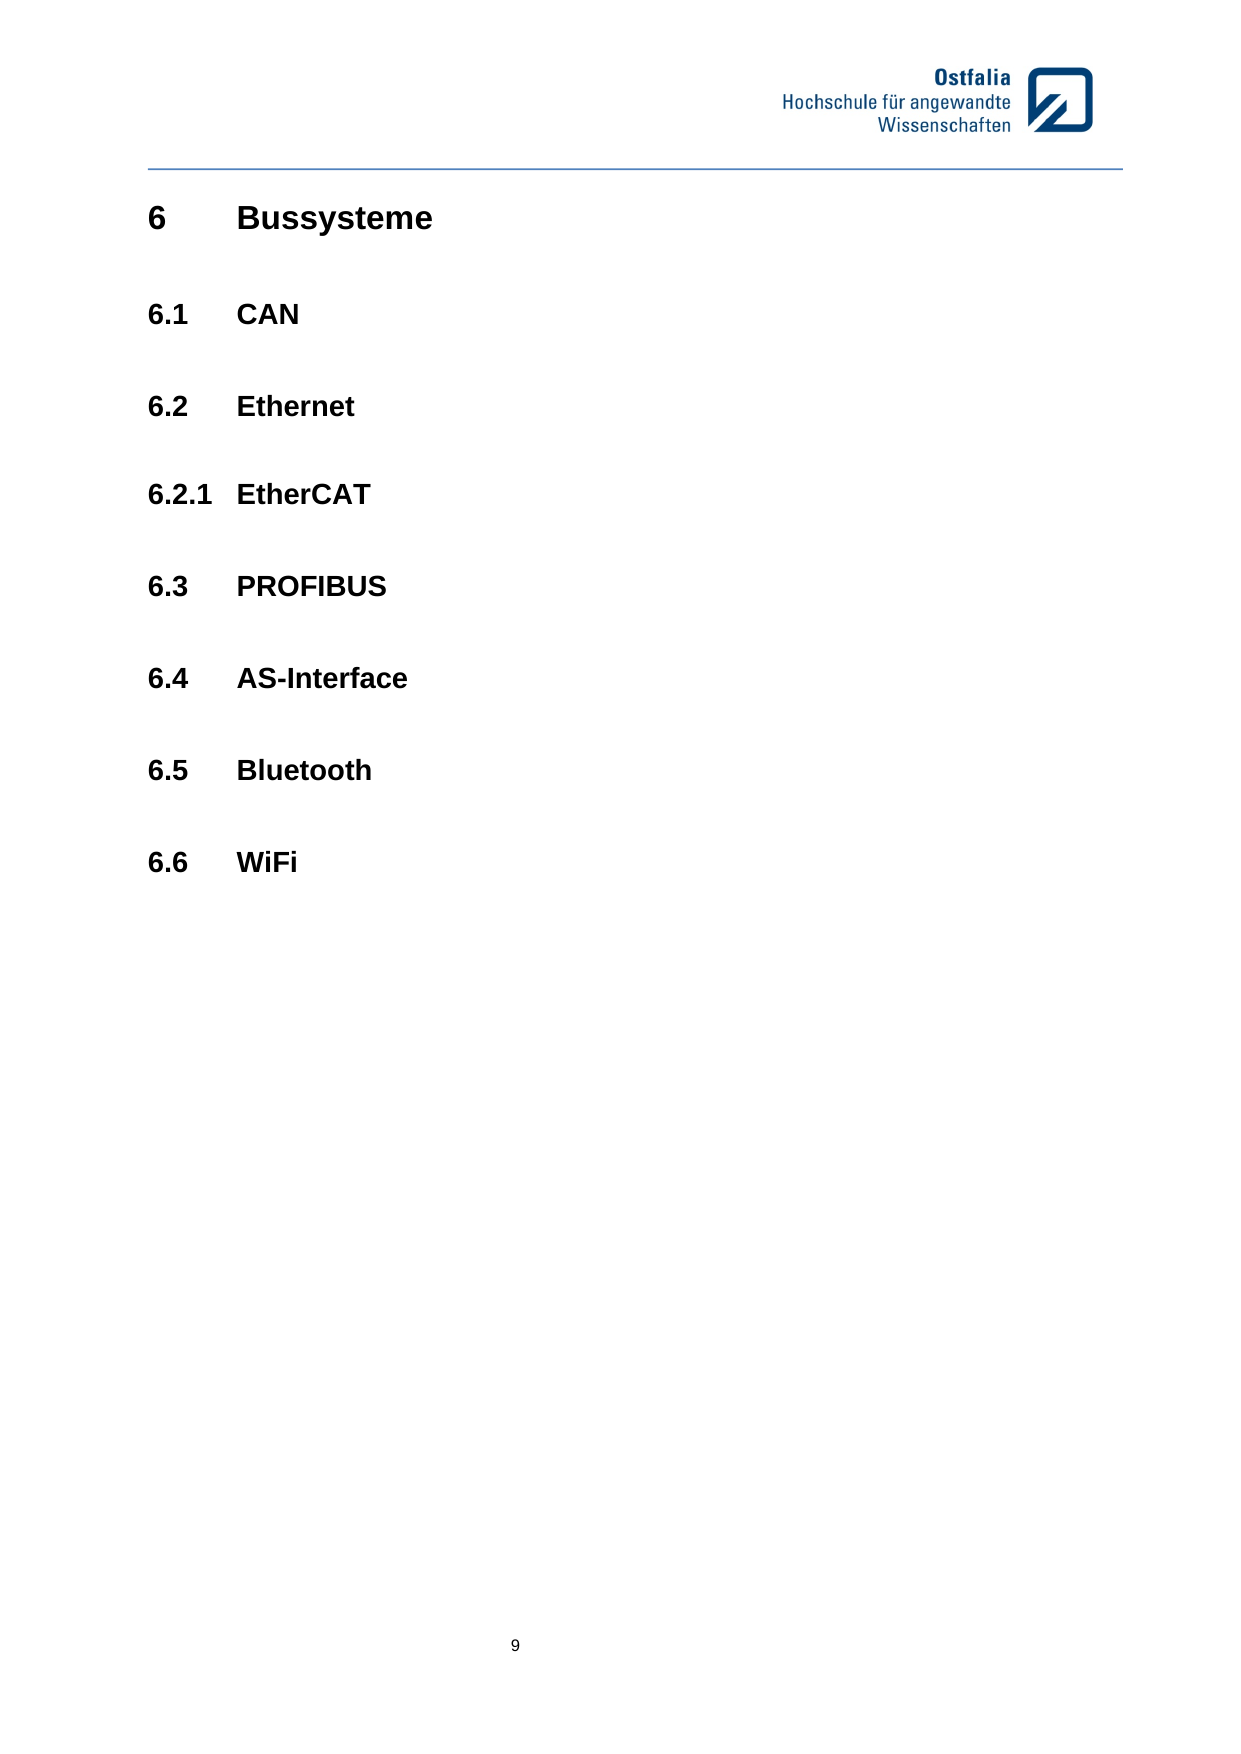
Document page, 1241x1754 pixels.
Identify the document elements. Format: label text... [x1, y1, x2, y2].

subtitle WiFi [148, 845, 1092, 878]
subtitle Bussysteme [148, 198, 1092, 236]
picture [780, 66, 1093, 132]
subtitle AS-Interface [148, 661, 1092, 694]
subtitle EtherCAT [148, 477, 1092, 510]
subtitle CAN [148, 297, 1092, 331]
subtitle Ethernet [148, 389, 1092, 422]
subtitle Bluetooth [148, 753, 1092, 786]
subtitle PROFIBUS [148, 569, 1092, 602]
